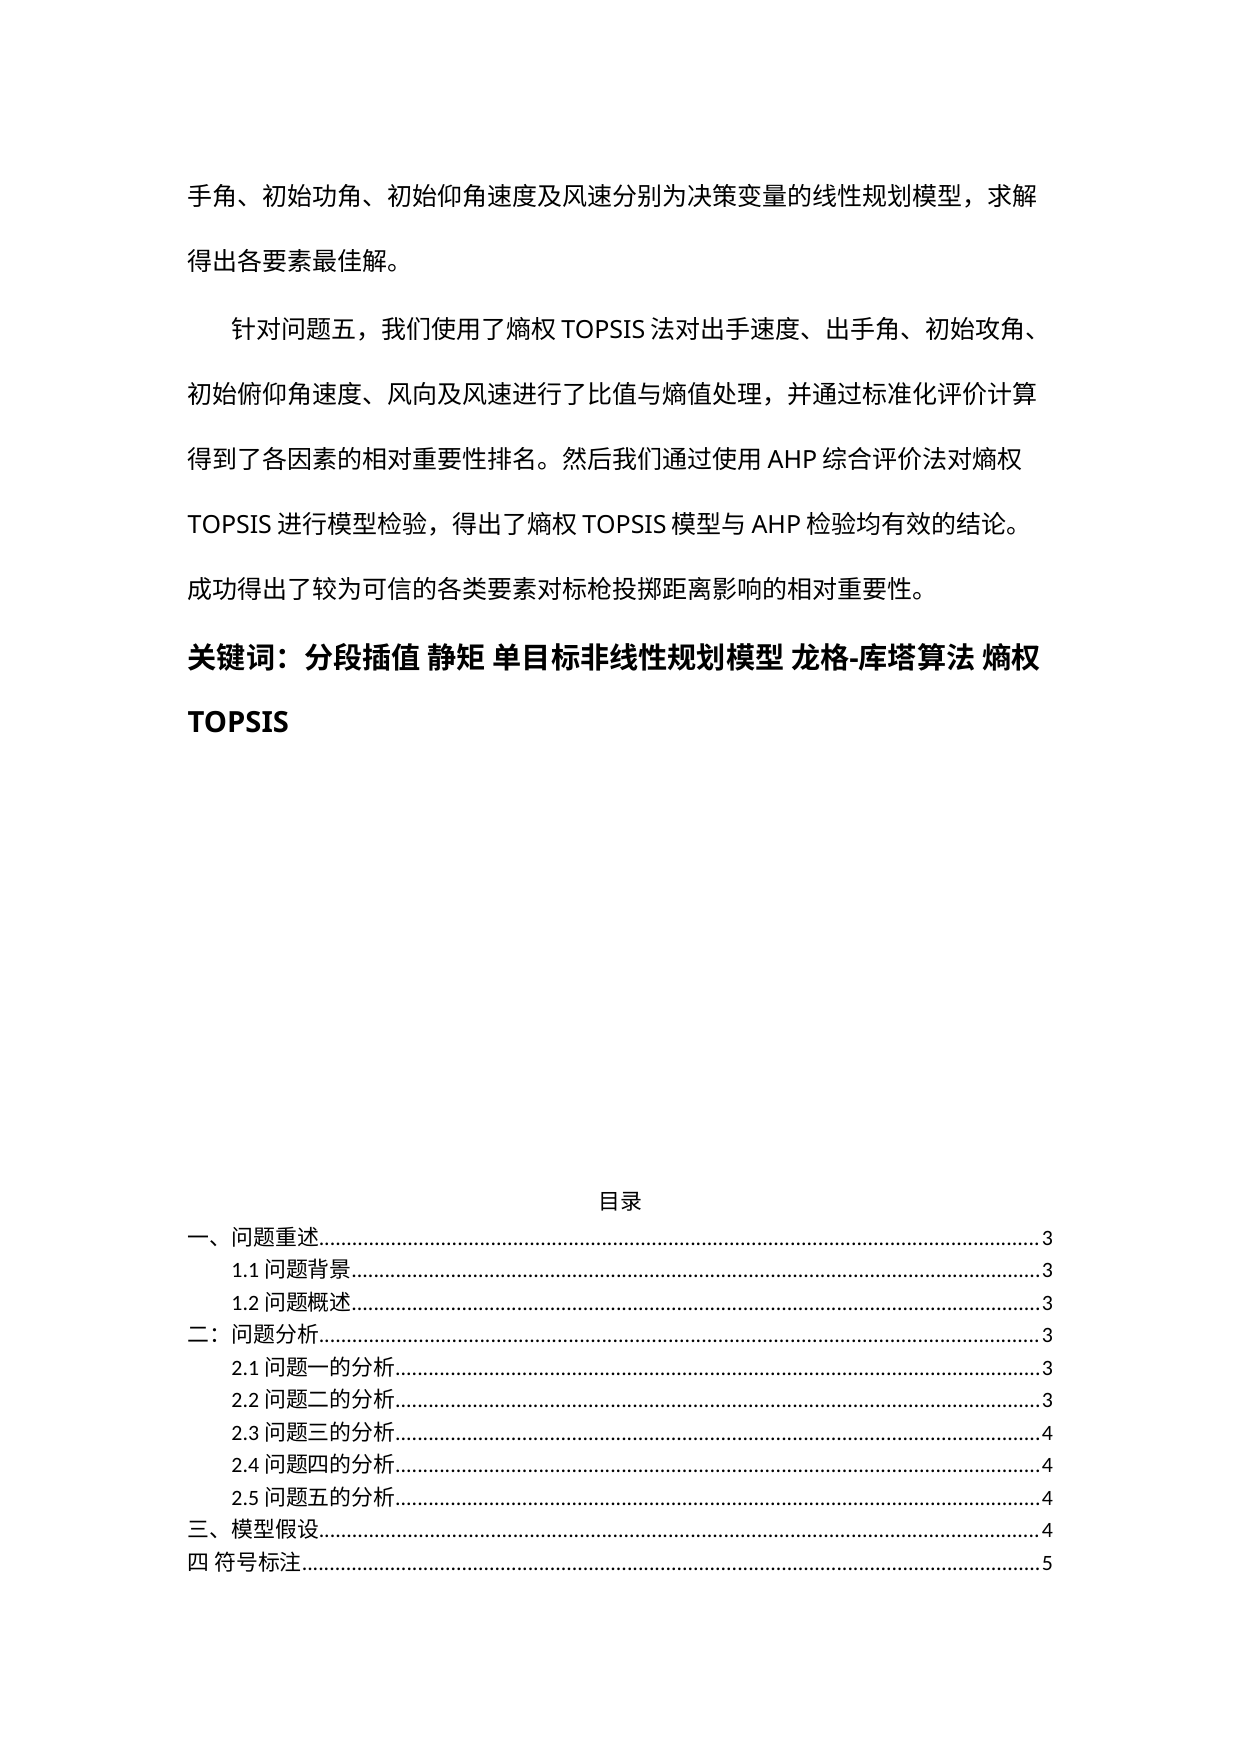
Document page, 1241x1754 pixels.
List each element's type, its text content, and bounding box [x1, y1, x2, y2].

text 针对问题五，我们使用了熵权TOPSIS法对出手速度、出手角、初始攻角、初始俯仰角速度、风向及风速进行了比值与熵值处理，并通过标准化评价计算得到了各因素的相对重要性排名。然后我们通过使用AHP综合评价法对熵权TOPSIS进行模型检验，得出了熵权TOPSIS模型与AHP检验均有效的结论。成功得出了较为可信的各类要素对标枪投掷距离影响的相对重要性。 [187, 295, 1053, 620]
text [187, 162, 1053, 292]
text 关键词：分段插值 静矩 单目标非线性规划模型 龙格-库塔算法 熵权TOPSIS [187, 623, 1053, 753]
